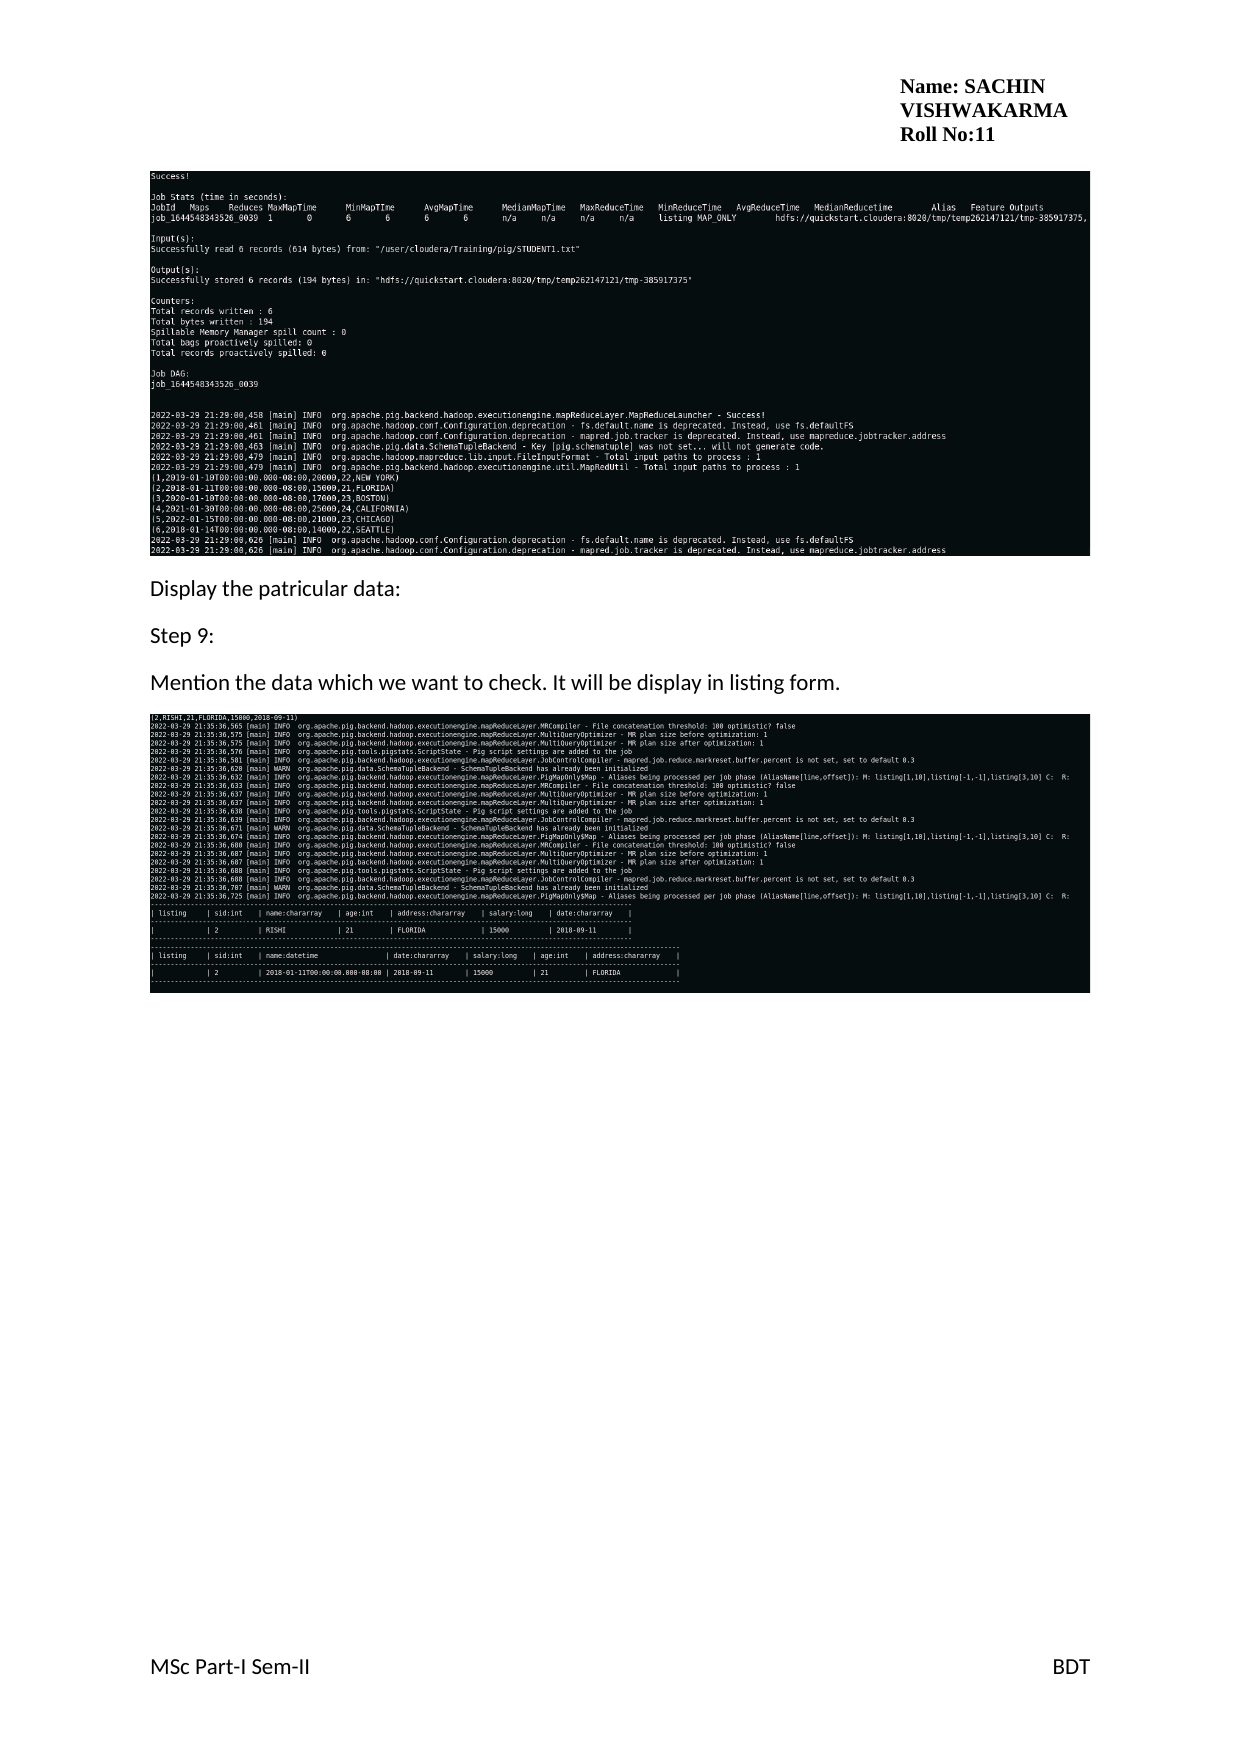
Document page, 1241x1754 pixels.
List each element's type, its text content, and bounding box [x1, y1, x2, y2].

picture [150, 714, 1091, 993]
text Display the patricular data: [150, 574, 1090, 602]
text Step 9: [150, 621, 1090, 649]
text Mention the data which we want to check. It will be display in listing form. [150, 668, 1090, 696]
picture [150, 171, 1091, 556]
